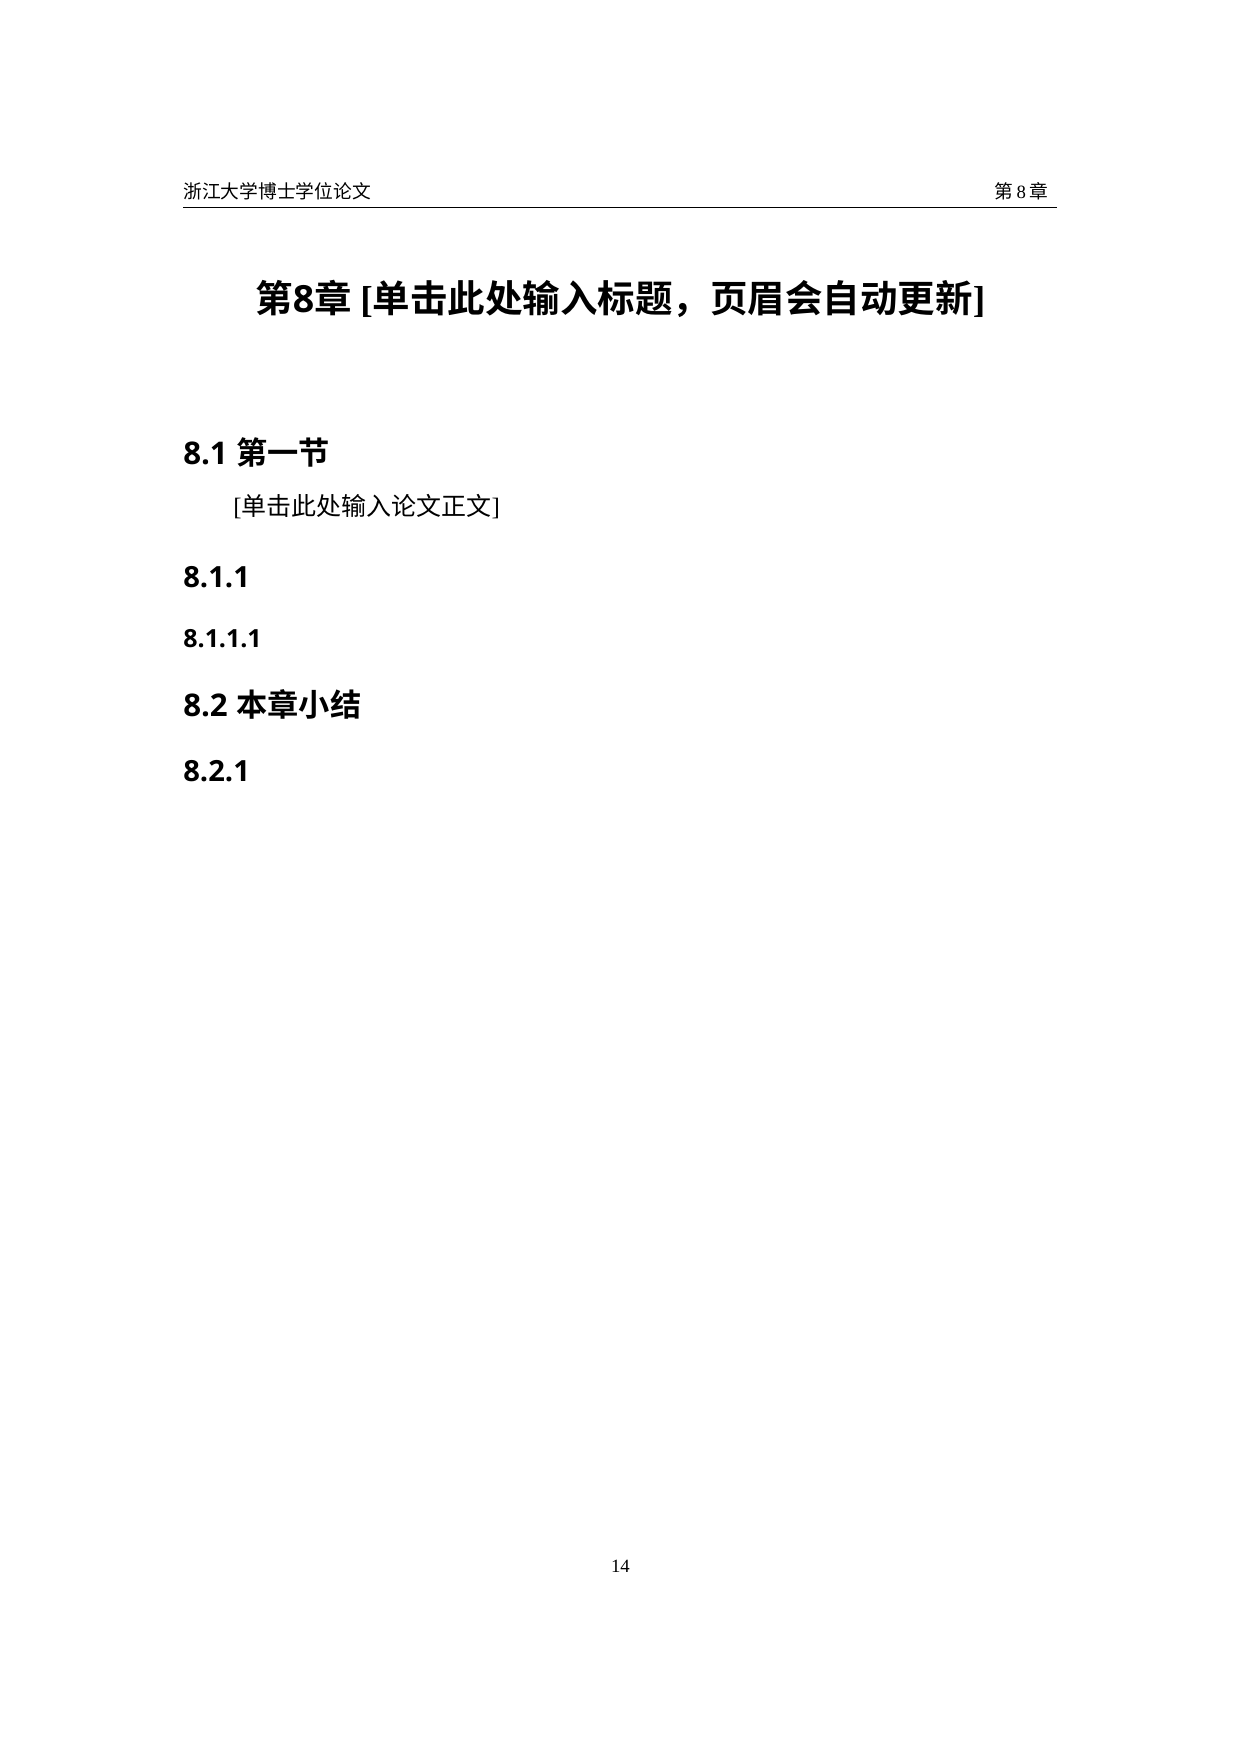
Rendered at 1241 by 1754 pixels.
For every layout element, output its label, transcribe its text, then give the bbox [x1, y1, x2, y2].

subtitle 本章小结 [183, 680, 1057, 725]
subtitle 第一节 [183, 428, 1057, 473]
